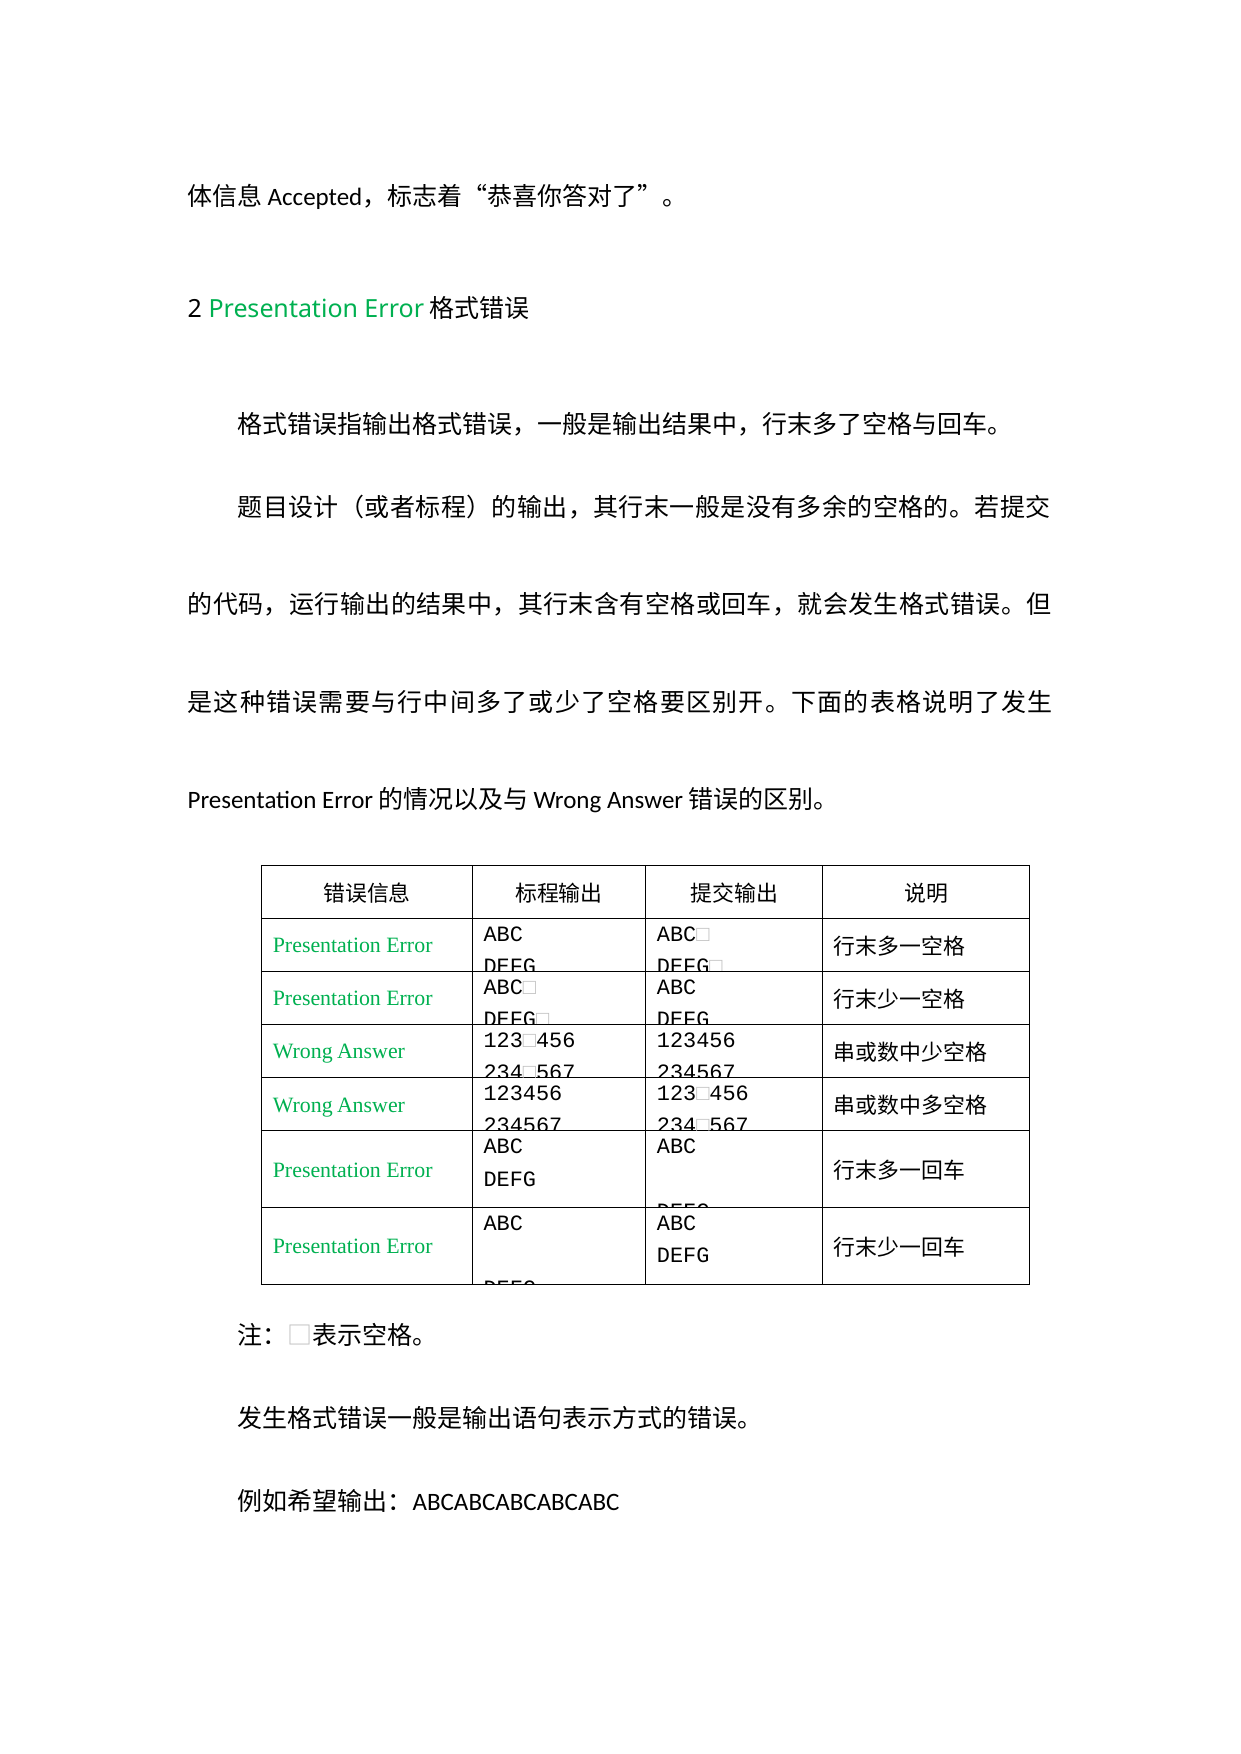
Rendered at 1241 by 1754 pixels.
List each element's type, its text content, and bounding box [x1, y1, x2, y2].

table_cell ABC DEFG [646, 1131, 822, 1207]
table_cell 串或数中多空格 [823, 1078, 1029, 1130]
text 题目设计（或者标程）的输出，其行末一般是没有多余的空格的。若提交的代码，运行输出的结果中，其行末含有空格或回车，就会发生格式错误。但是这种错误需要与行中间多了或少了空格要区别开。下面的表格说明了发生Presentation Error的情况以及与Wrong Answer错误的区别。 [187, 473, 1053, 830]
table_header 标程输出 [473, 866, 645, 918]
table_cell Presentation Error [262, 919, 472, 971]
table_cell ABC DEFG [646, 972, 822, 1024]
table_cell ABC DEFG [473, 1208, 645, 1284]
table_cell 123□456 234□567 [646, 1078, 822, 1130]
table_cell Wrong Answer [262, 1025, 472, 1077]
text 注：□表示空格。 [187, 1301, 1053, 1366]
table_header 说明 [823, 866, 1029, 918]
text 例如希望输出：ABCABCABCABCABC [187, 1467, 1053, 1532]
table_cell Presentation Error [262, 1131, 472, 1207]
table_cell 123456 234567 [473, 1078, 645, 1130]
table_cell ABC DEFG [473, 919, 645, 971]
table_cell 123□456 234□567 [473, 1025, 645, 1077]
table_cell 行末多一回车 [823, 1131, 1029, 1207]
table_cell 行末少一空格 [823, 972, 1029, 1024]
table_header 错误信息 [262, 866, 472, 918]
table_cell ABC DEFG [473, 1131, 645, 1207]
table_cell 行末多一空格 [823, 919, 1029, 971]
table_cell ABC□ DEFG□ [646, 919, 822, 971]
table_cell ABC□ DEFG□ [473, 972, 645, 1024]
table_header 提交输出 [646, 866, 822, 918]
table_cell Presentation Error [262, 972, 472, 1024]
table_cell 串或数中少空格 [823, 1025, 1029, 1077]
table_cell ABC DEFG [646, 1208, 822, 1284]
table_cell Presentation Error [262, 1208, 472, 1284]
table_cell Wrong Answer [262, 1078, 472, 1130]
table_cell 123456 234567 [646, 1025, 822, 1077]
table_cell 行末少一回车 [823, 1208, 1029, 1284]
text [187, 162, 1053, 227]
text 发生格式错误一般是输出语句表示方式的错误。 [187, 1384, 1053, 1449]
text 格式错误指输出格式错误，一般是输出结果中，行末多了空格与回车。 [187, 390, 1053, 455]
subtitle 2 Presentation Error格式错误 [187, 274, 1053, 339]
